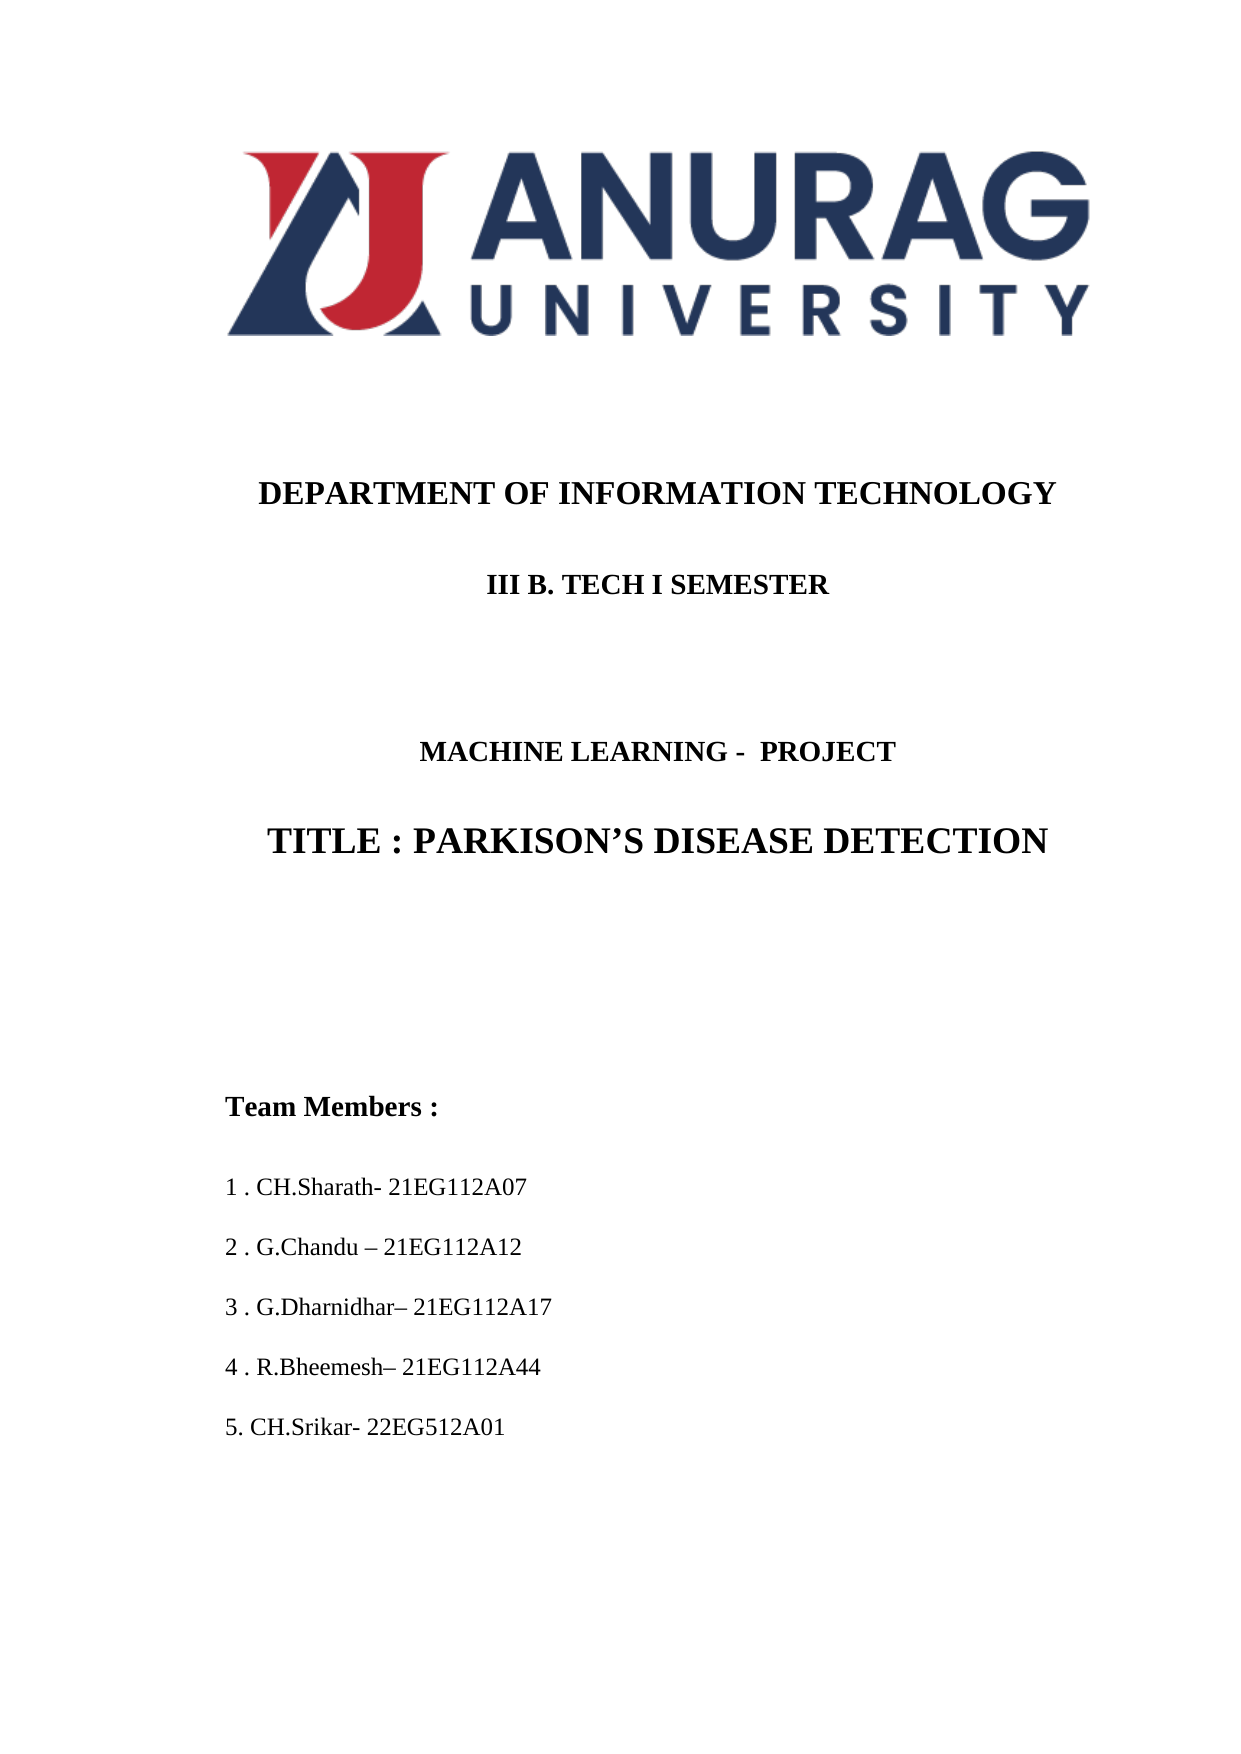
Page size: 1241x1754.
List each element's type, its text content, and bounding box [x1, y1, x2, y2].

text TITLE : PARKISON’S DISEASE DETECTION [225, 818, 1090, 861]
text 1 . CH.Sharath- 21EG112A07 [225, 1172, 1090, 1201]
text III B. TECH I SEMESTER [225, 567, 1090, 601]
text DEPARTMENT OF INFORMATION TECHNOLOGY [225, 474, 1090, 512]
text MACHINE LEARNING - PROJECT [225, 734, 1090, 768]
text 2 . G.Chandu – 21EG112A12 [225, 1232, 1090, 1261]
text 3 . G.Dharnidhar– 21EG112A17 [225, 1292, 1090, 1321]
text 5. CH.Srikar- 22EG512A01 [225, 1412, 1090, 1440]
text Team Members : [225, 1089, 1090, 1122]
text 4 . R.Bheemesh– 21EG112A44 [225, 1352, 1090, 1381]
picture [225, 150, 1091, 336]
